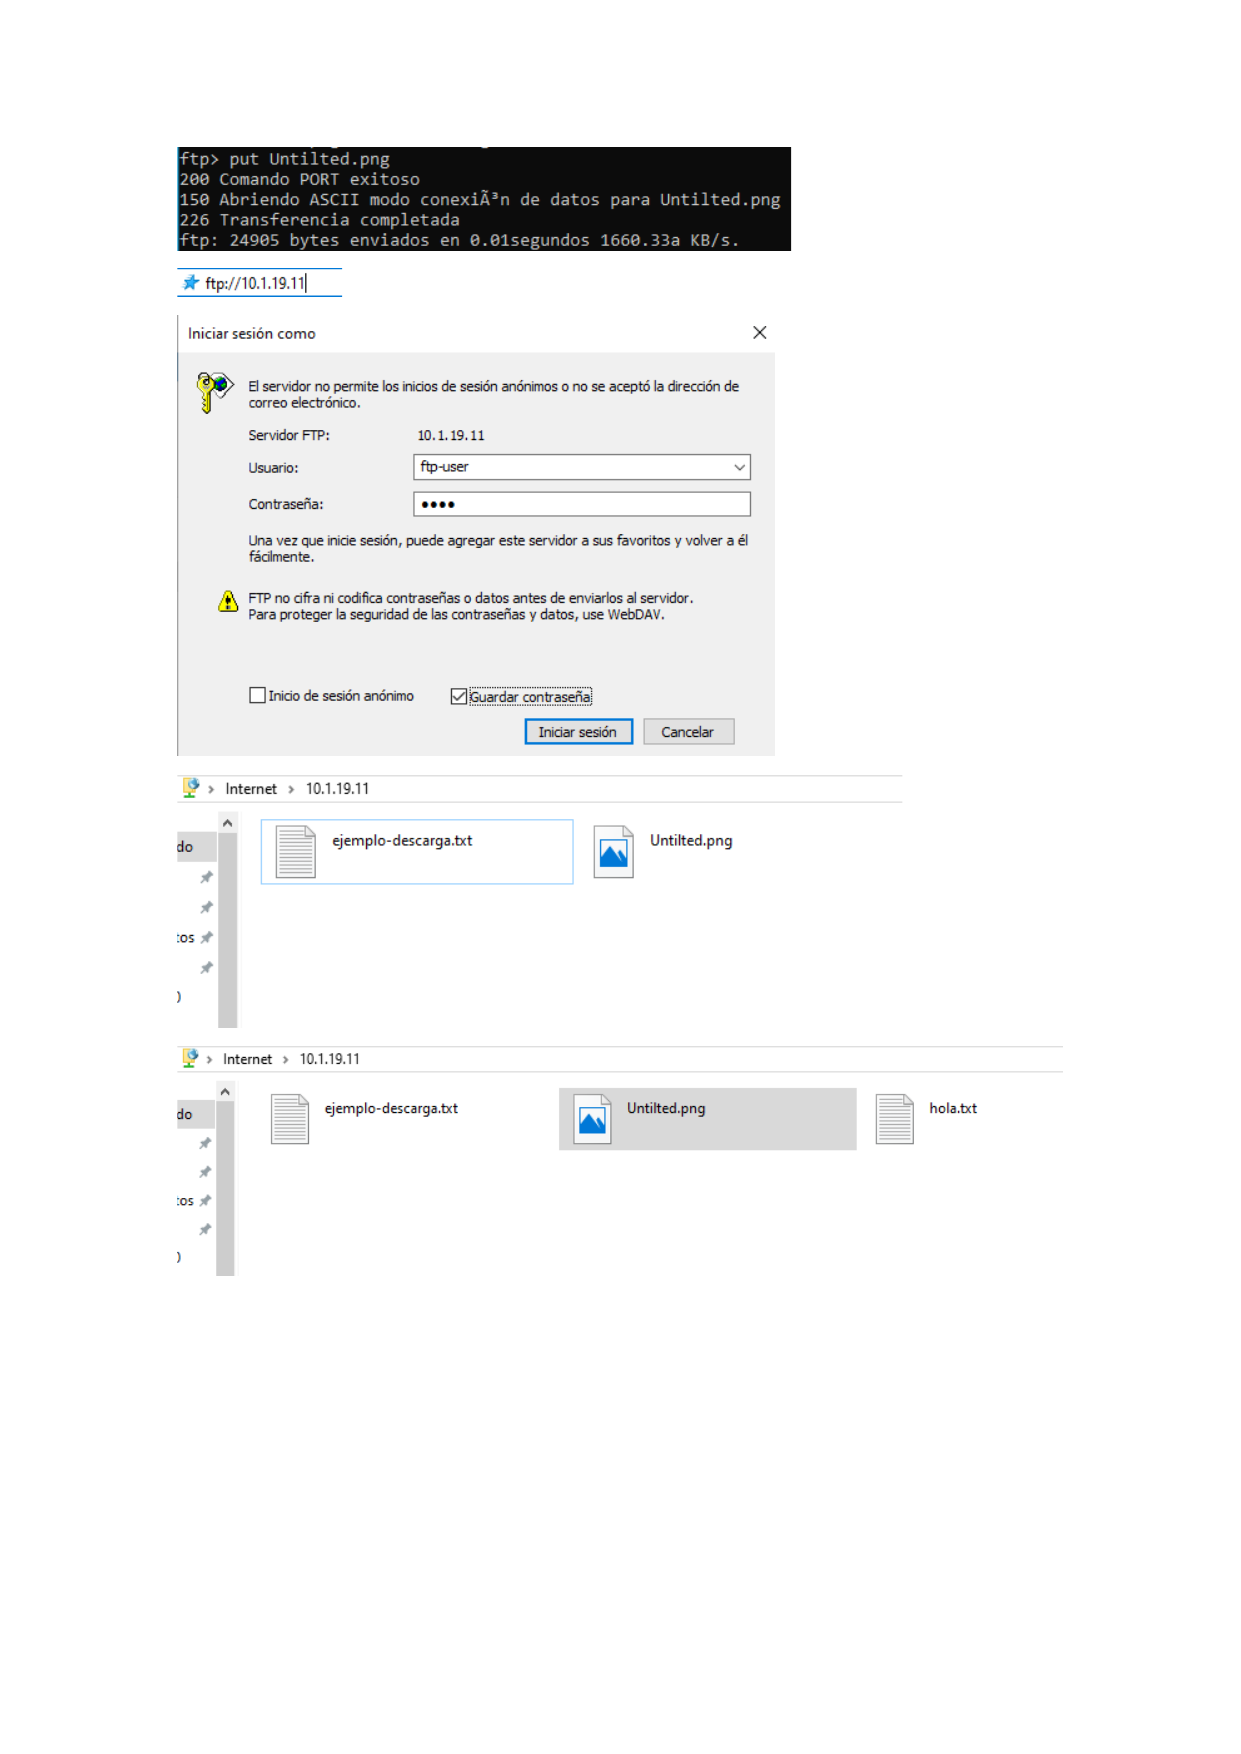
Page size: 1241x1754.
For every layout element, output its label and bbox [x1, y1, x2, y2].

picture [177, 147, 792, 251]
picture [177, 1046, 1063, 1276]
picture [177, 774, 903, 1028]
picture [177, 268, 343, 297]
picture [177, 315, 775, 756]
